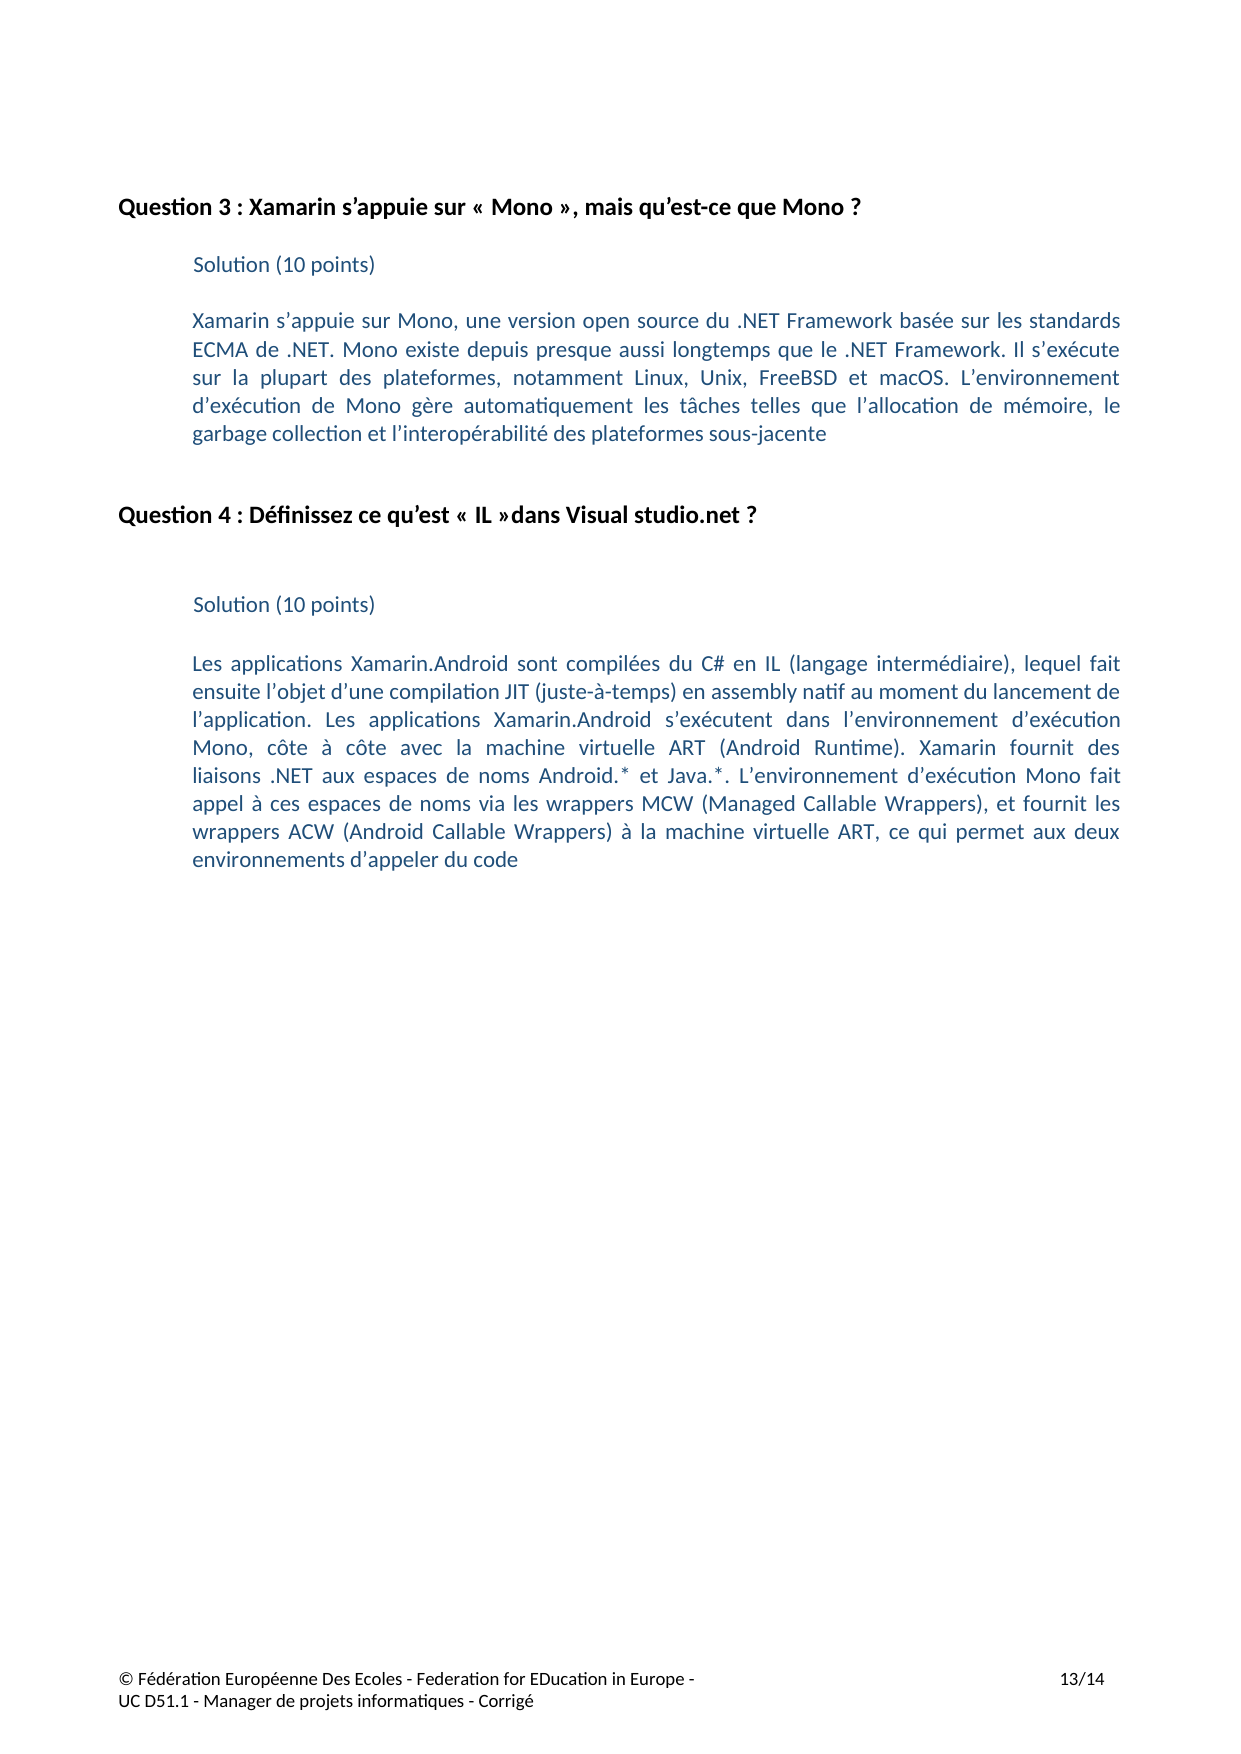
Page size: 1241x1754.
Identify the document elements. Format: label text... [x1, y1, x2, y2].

text Solution (10 points) [193, 590, 1122, 618]
text Solution (10 points) [193, 250, 1122, 278]
text Xamarin s’appuie sur Mono, une version open source du .NET Framework basée sur les standards ECMA de .NET. Mono existe depuis presque aussi longtemps que le .NET Framework. Il s’exécute sur la plupart des plateformes, notamment Linux, Unix, FreeBSD et macOS. L’environnement d’exécution de Mono gère automatiquement les tâches telles que l’allocation de mémoire, le garbage collection et l’interopérabilité des plateformes sous-jacente [192, 307, 1122, 447]
text Question 3 : Xamarin s’appuie sur « Mono », mais qu’est-ce que Mono ? [118, 191, 1122, 221]
text Les applications Xamarin.Android sont compilées du C# en IL (langage intermédiaire), lequel fait ensuite l’objet d’une compilation JIT (juste-à-temps) en assembly natif au moment du lancement de l’application. Les applications Xamarin.Android s’exécutent dans l’environnement d’exécution Mono, côte à côte avec la machine virtuelle ART (Android Runtime). Xamarin fournit des liaisons .NET aux espaces de noms Android.* et Java.*. L’environnement d’exécution Mono fait appel à ces espaces de noms via les wrappers MCW (Managed Callable Wrappers), et fournit les wrappers ACW (Android Callable Wrappers) à la machine virtuelle ART, ce qui permet aux deux environnements d’appeler du code [192, 649, 1122, 873]
text Question 4 : Définissez ce qu’est « IL »dans Visual studio.net ? [118, 499, 1122, 529]
